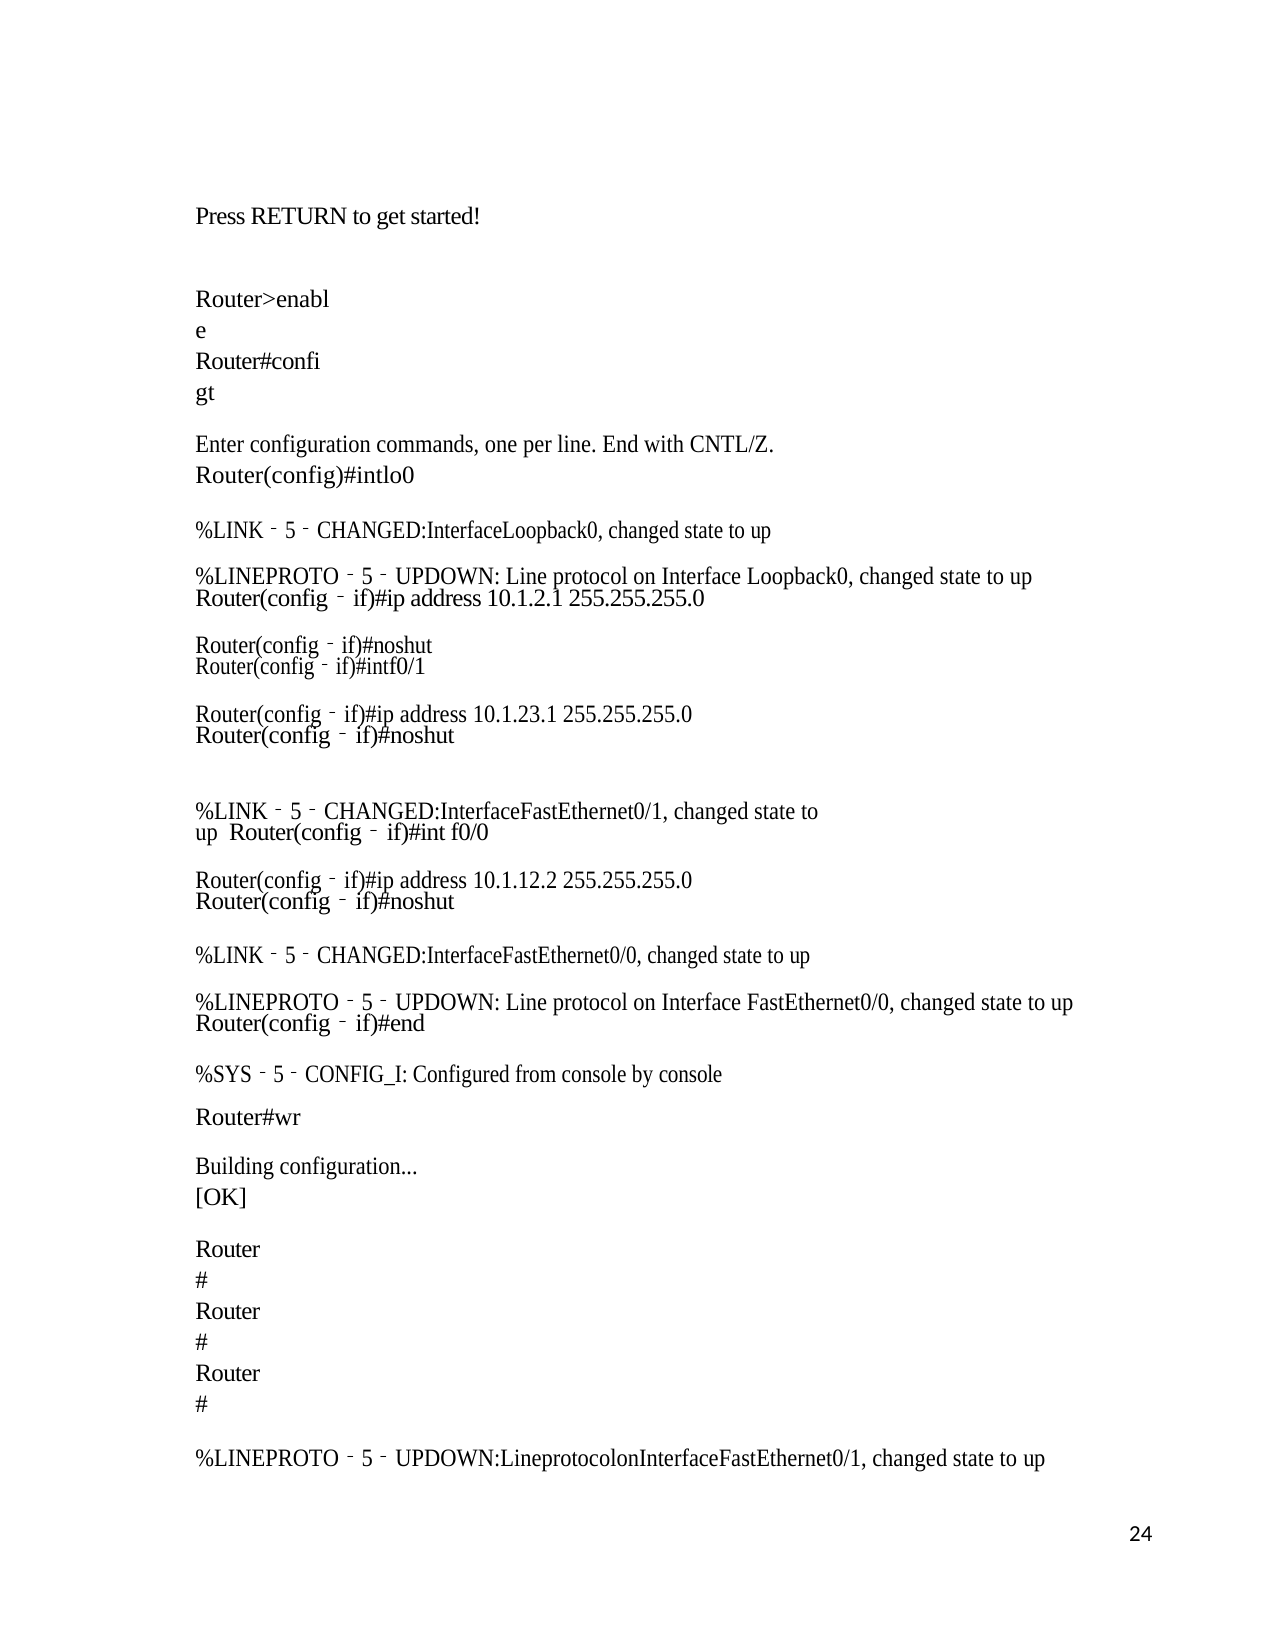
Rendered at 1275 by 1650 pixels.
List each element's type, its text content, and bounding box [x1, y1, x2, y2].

text %LINEPROTO‐5‐UPDOWN:LineprotocolonInterfaceFastEthernet0/1, changed state to up [195, 1441, 1152, 1472]
text %LINK‐5‐CHANGED:InterfaceLoopback0, changed state to up [195, 512, 1152, 545]
text Building configuration... [OK] [195, 1151, 438, 1211]
text Router#wr [195, 1108, 1152, 1130]
text %LINK‐5‐CHANGED:InterfaceFastEthernet0/1, changed state to up Router(config‐if)#int f0/0 [195, 800, 822, 848]
text Press RETURN to get started! [195, 201, 1152, 230]
text %LINEPROTO‐5‐UPDOWN: Line protocol on Interface FastEthernet0/0, changed state to up Router(config‐if)#end [195, 991, 1081, 1039]
text Router# Router# Router# [195, 1234, 266, 1418]
text Router(config‐if)#ip address 10.1.12.2 255.255.255.0 Router(config‐if)#noshut [195, 869, 822, 917]
text %SYS‐5‐CONFIG_I: Configured from console by console [195, 1060, 1152, 1088]
text Router>enable Router#configt [195, 284, 332, 406]
text %LINK‐5‐CHANGED:InterfaceFastEthernet0/0, changed state to up [195, 938, 1152, 970]
text Enter configuration commands, one per line. End with CNTL/Z. Router(config)#intlo0 [195, 429, 844, 489]
text %LINEPROTO‐5‐UPDOWN: Line protocol on Interface Loopback0, changed state to up Router(config‐if)#ip address 10.1.2.1 255.255.255.0 [195, 566, 1081, 613]
text Router(config‐if)#noshut Router(config‐if)#intf0/1 [195, 634, 476, 682]
text Router(config‐if)#ip address 10.1.23.1 255.255.255.0 Router(config‐if)#noshut [195, 703, 822, 751]
